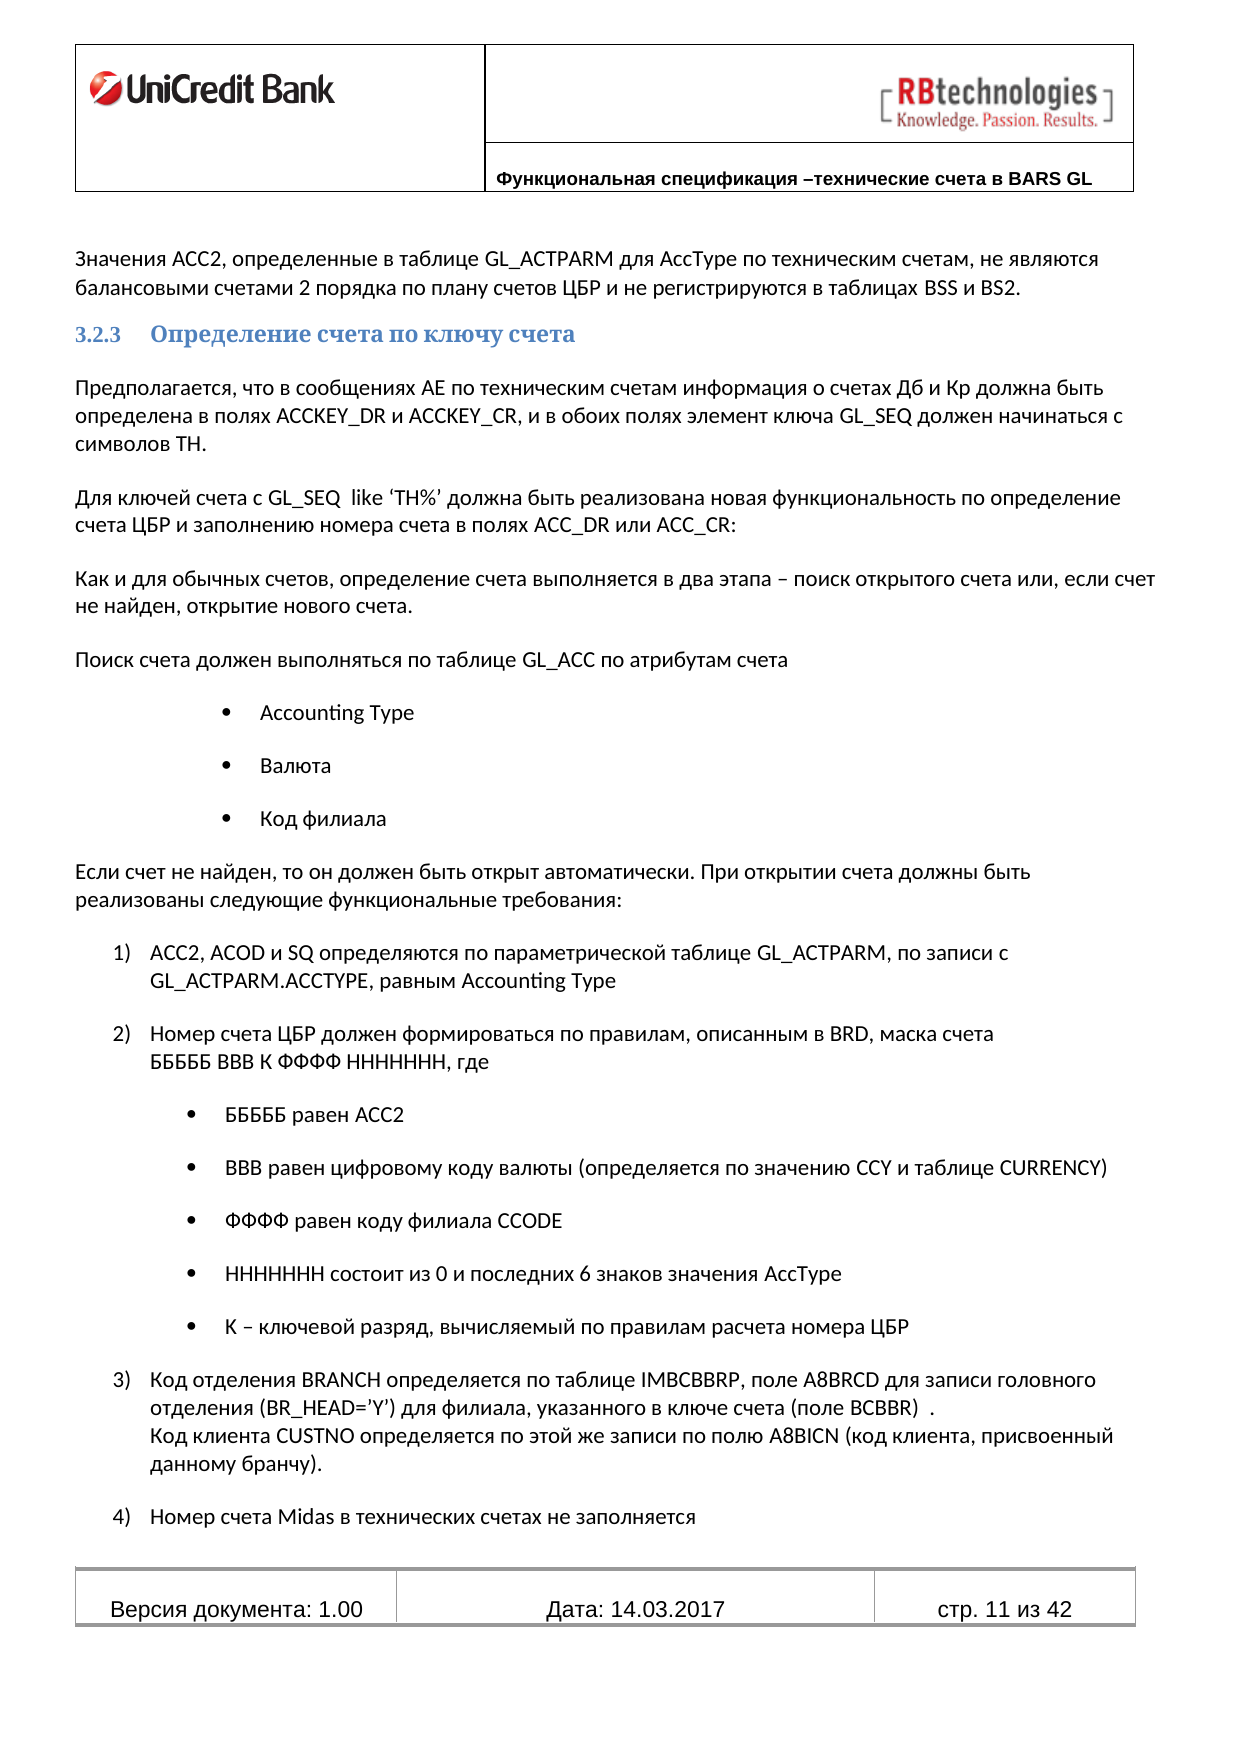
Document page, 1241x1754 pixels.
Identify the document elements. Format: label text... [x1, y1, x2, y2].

list ННННННH состоит из 0 и последних 6 знаков значения AccType [187, 1259, 1165, 1287]
list Номер счета ЦБР должен формироваться по правилам, описанным в BRD, маска счета БББББ ВВВ К ФФФФ ННННННH, где [112, 1019, 1165, 1075]
text Значения ACC2, определенные в таблице GL_ACTPARM для AccType по техническим счетам, не являются балансовыми счетами 2 порядка по плану счетов ЦБР и не регистрируются в таблицах BSS и BS2. [75, 244, 1165, 301]
text Предполагается, что в сообщениях AE по техническим счетам информация о счетах Дб и Кр должна быть определена в полях ACCKEY_DR и ACCKEY_CR, и в обоих полях элемент ключа GL_SEQ должен начинаться с символов TH. [75, 373, 1165, 458]
list Валюта [222, 751, 1165, 779]
subtitle Определение счета по ключу счета [75, 321, 1165, 348]
list Номер счета Midas в технических счетах не заполняется [112, 1502, 1165, 1530]
picture [874, 70, 1123, 143]
list ФФФФ равен коду филиала CCODE [187, 1206, 1165, 1234]
list Код филиала [222, 804, 1165, 832]
list K – ключевой разряд, вычисляемый по правилам расчета номера ЦБР [187, 1312, 1165, 1340]
list Accounting Type [222, 698, 1165, 726]
picture [86, 70, 337, 107]
text Для ключей счета с GL_SEQ like ‘TH%’ должна быть реализована новая функциональность по определение счета ЦБР и заполнению номера счета в полях ACC_DR или ACC_CR: [75, 483, 1165, 539]
list BBB равен цифровому коду валюты (определяется по значению CCY и таблице CURRENCY) [187, 1153, 1165, 1181]
list Код отделения BRANCH определяется по таблице IMBCBBRP, поле A8BRCD для записи головного отделения (BR_HEAD=’Y’) для филиала, указанного в ключе счета (поле BCBBR) . Код клиента CUSTNO определяется по этой же записи по полю A8BICN (код клиента, присвоенный данному бранчу). [112, 1365, 1165, 1477]
text Как и для обычных счетов, определение счета выполняется в два этапа – поиск открытого счета или, если счет не найден, открытие нового счета. [75, 564, 1165, 620]
text Если счет не найден, то он должен быть открыт автоматически. При открытии счета должны быть реализованы следующие функциональные требования: [75, 857, 1165, 913]
list БББББ равен ACC2 [187, 1100, 1165, 1128]
text Поиск счета должен выполняться по таблице GL_ACC по атрибутам счета [75, 645, 1165, 673]
list ACC2, ACOD и SQ определяются по параметрической таблице GL_ACTPARM, по записи c GL_ACTPARM.ACCTYPE, равным Accounting Type [112, 938, 1165, 994]
